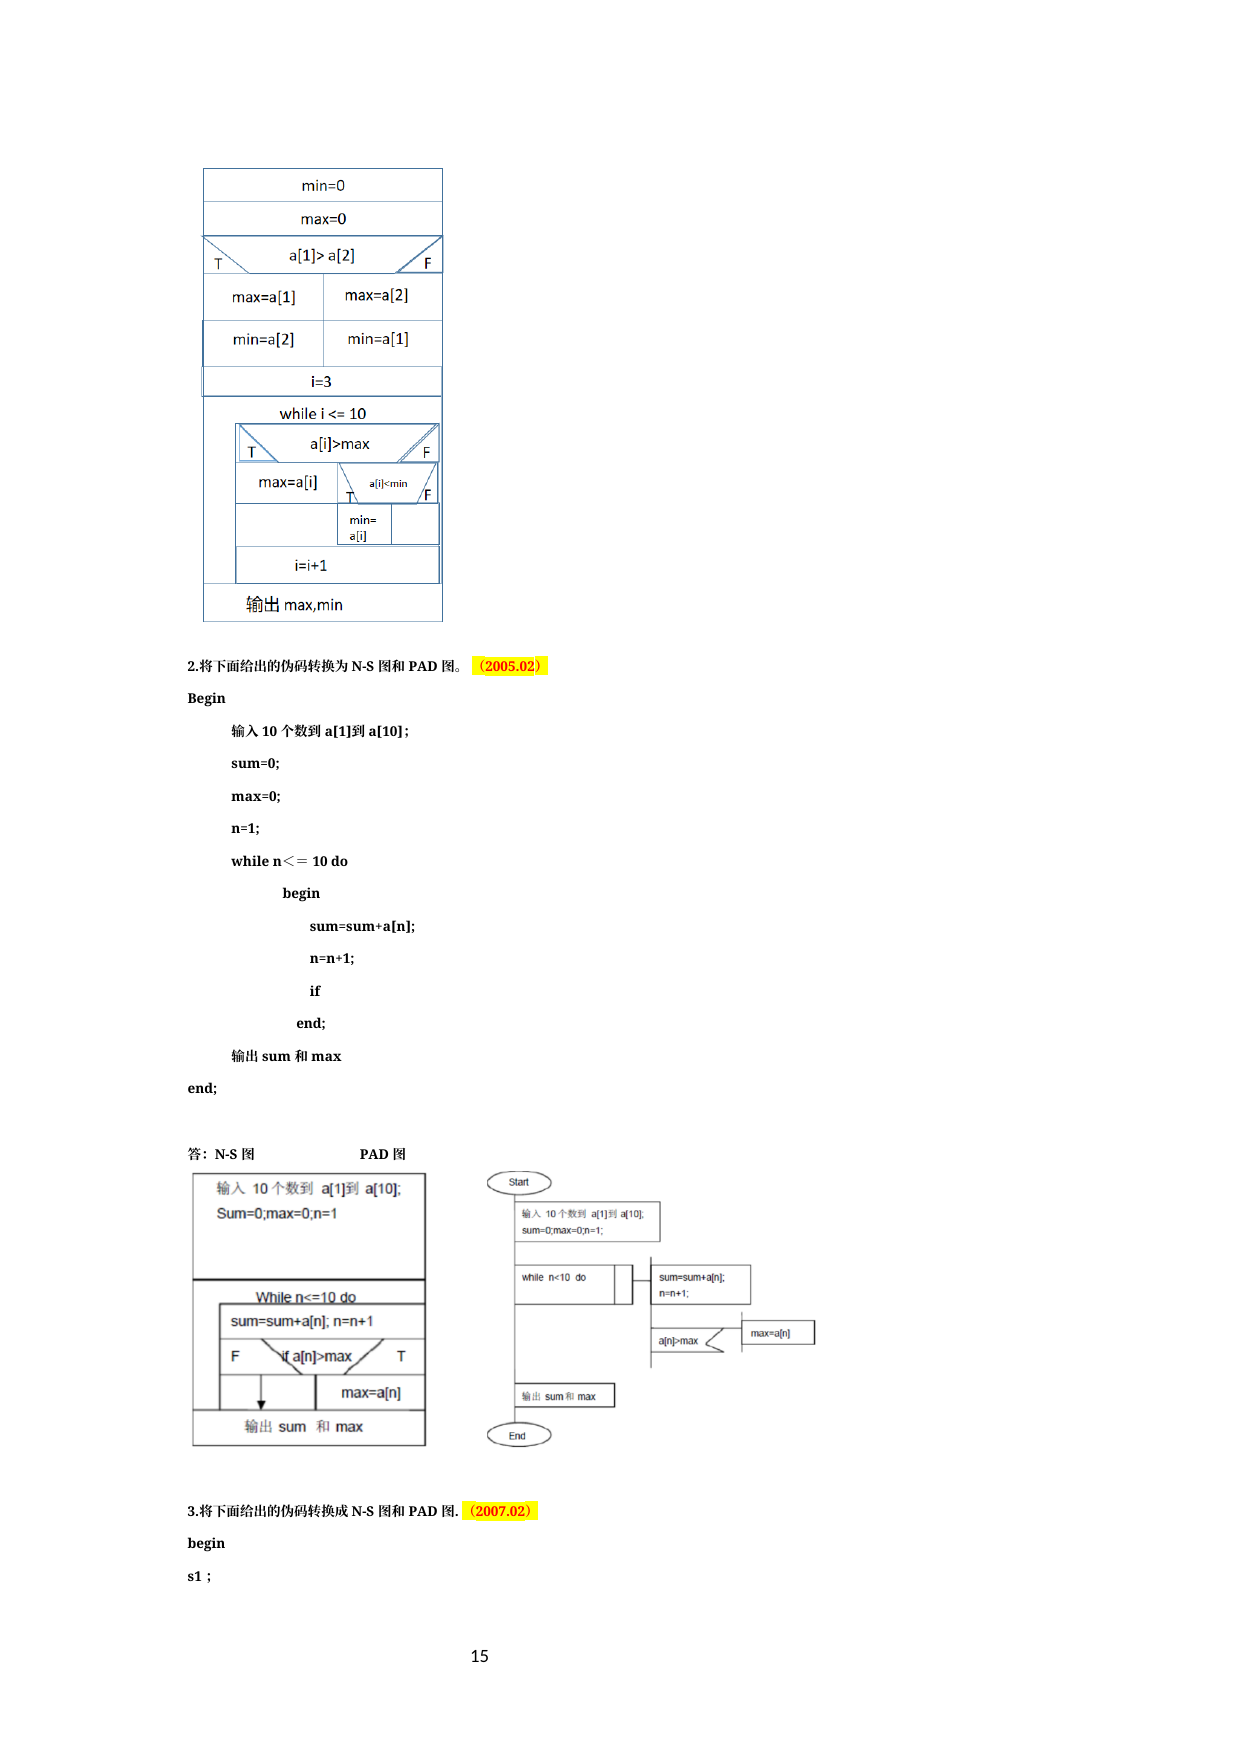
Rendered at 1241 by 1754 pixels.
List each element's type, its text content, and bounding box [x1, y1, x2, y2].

text 3.将下面给出的伪码转换成 N-S 图和 PAD 图. （2007.02） [187, 1494, 1053, 1527]
text n=n+1; [187, 942, 1053, 974]
text sum=sum+a[n]; [187, 909, 1053, 942]
picture [187, 1169, 430, 1450]
text 输出 sum 和 max [187, 1039, 1053, 1072]
text max=0; [187, 779, 1053, 812]
text Begin [187, 682, 1053, 714]
text sum=0; [187, 747, 1053, 779]
text while n＜＝ 10 do [187, 844, 1053, 877]
text begin [187, 877, 1053, 909]
text 输入 10 个数到 a[1]到 a[10]； [187, 714, 1053, 747]
text begin [187, 1527, 1053, 1559]
text end; [187, 1072, 1053, 1104]
text end; [187, 1007, 1053, 1039]
text s1 ； [187, 1559, 1053, 1592]
text 2.将下面给出的伪码转换为 N-S 图和 PAD 图。 （2005.02） [187, 649, 1053, 682]
picture [475, 1169, 819, 1450]
picture [187, 162, 465, 639]
text 答：N-S 图 PAD 图 [187, 1137, 1053, 1169]
text if [187, 974, 1053, 1007]
text n=1; [187, 812, 1053, 844]
